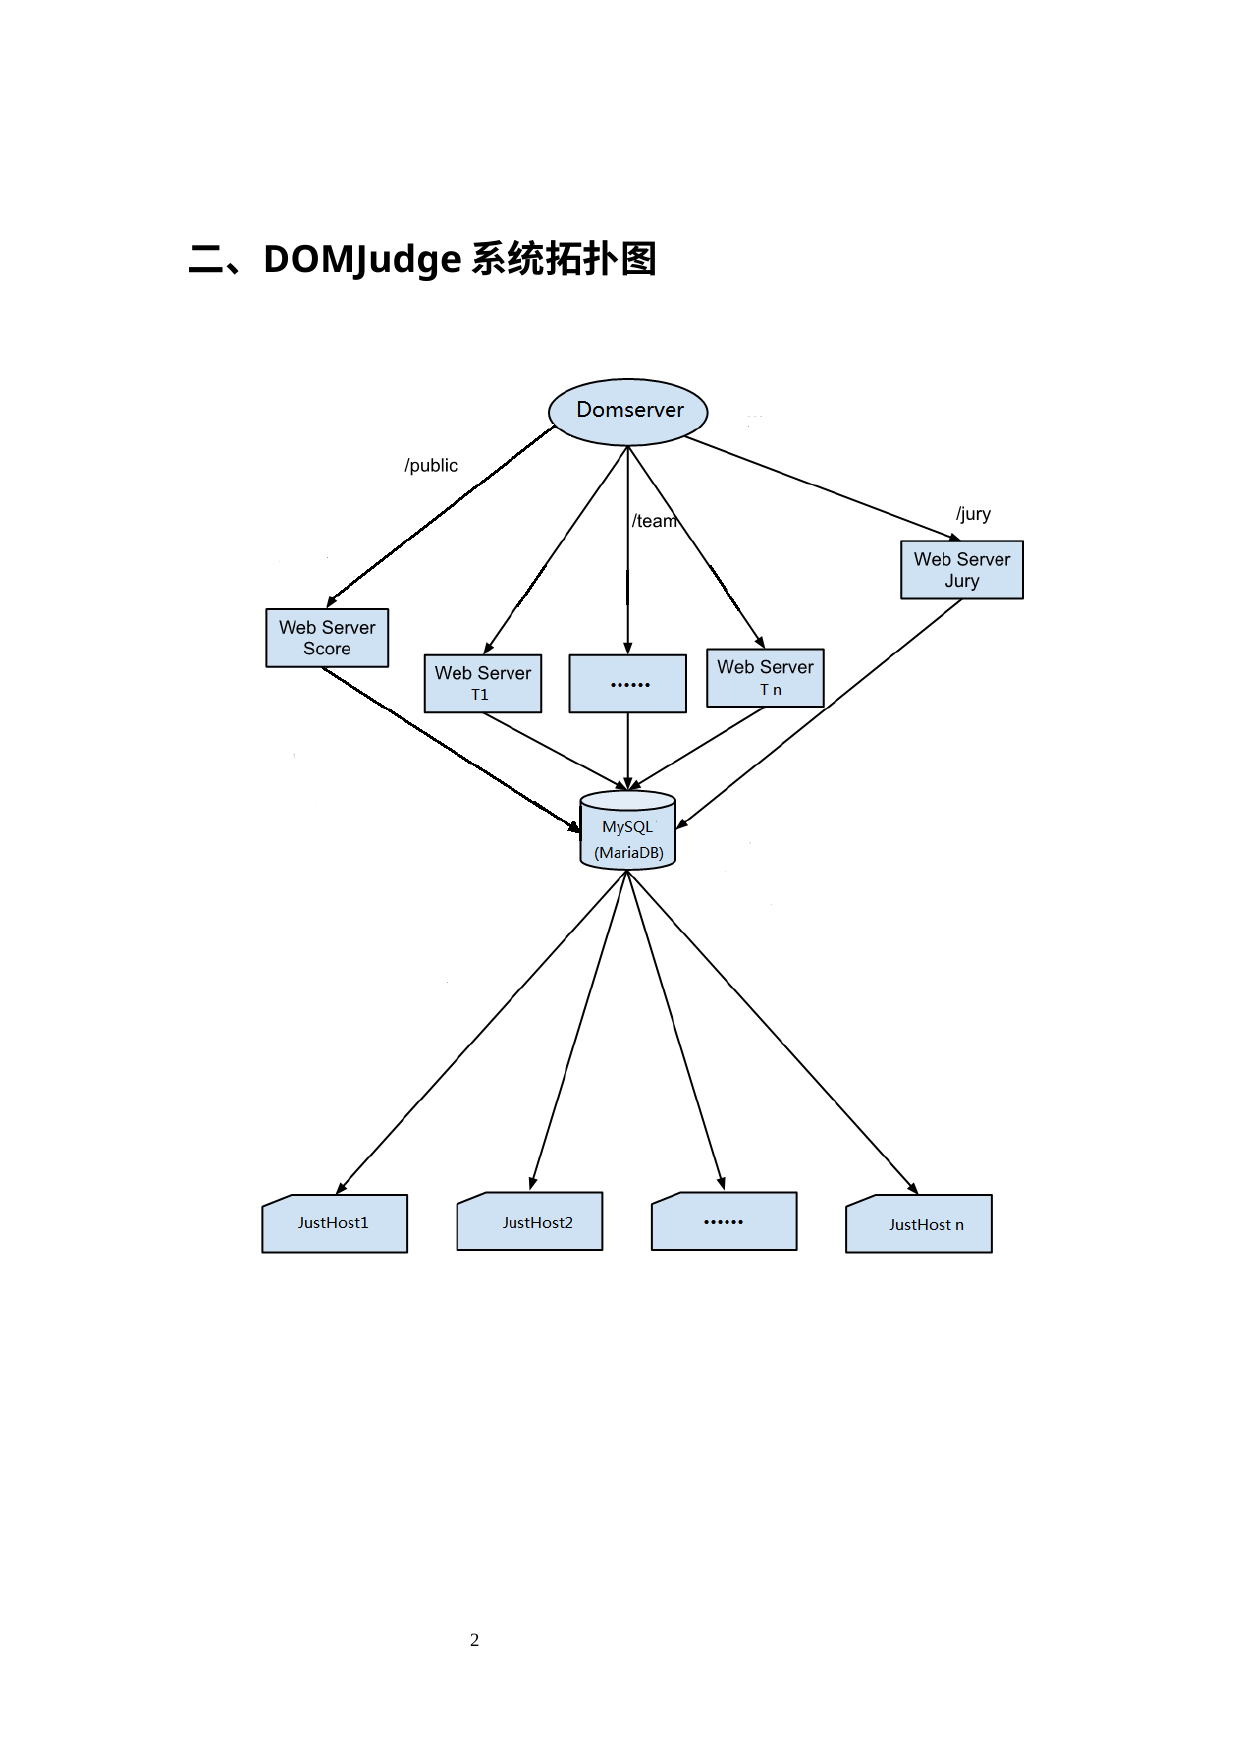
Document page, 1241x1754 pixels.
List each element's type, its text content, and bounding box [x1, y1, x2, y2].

picture [187, 317, 1052, 1324]
subtitle DOMJudge系统拓扑图 [187, 224, 1053, 289]
